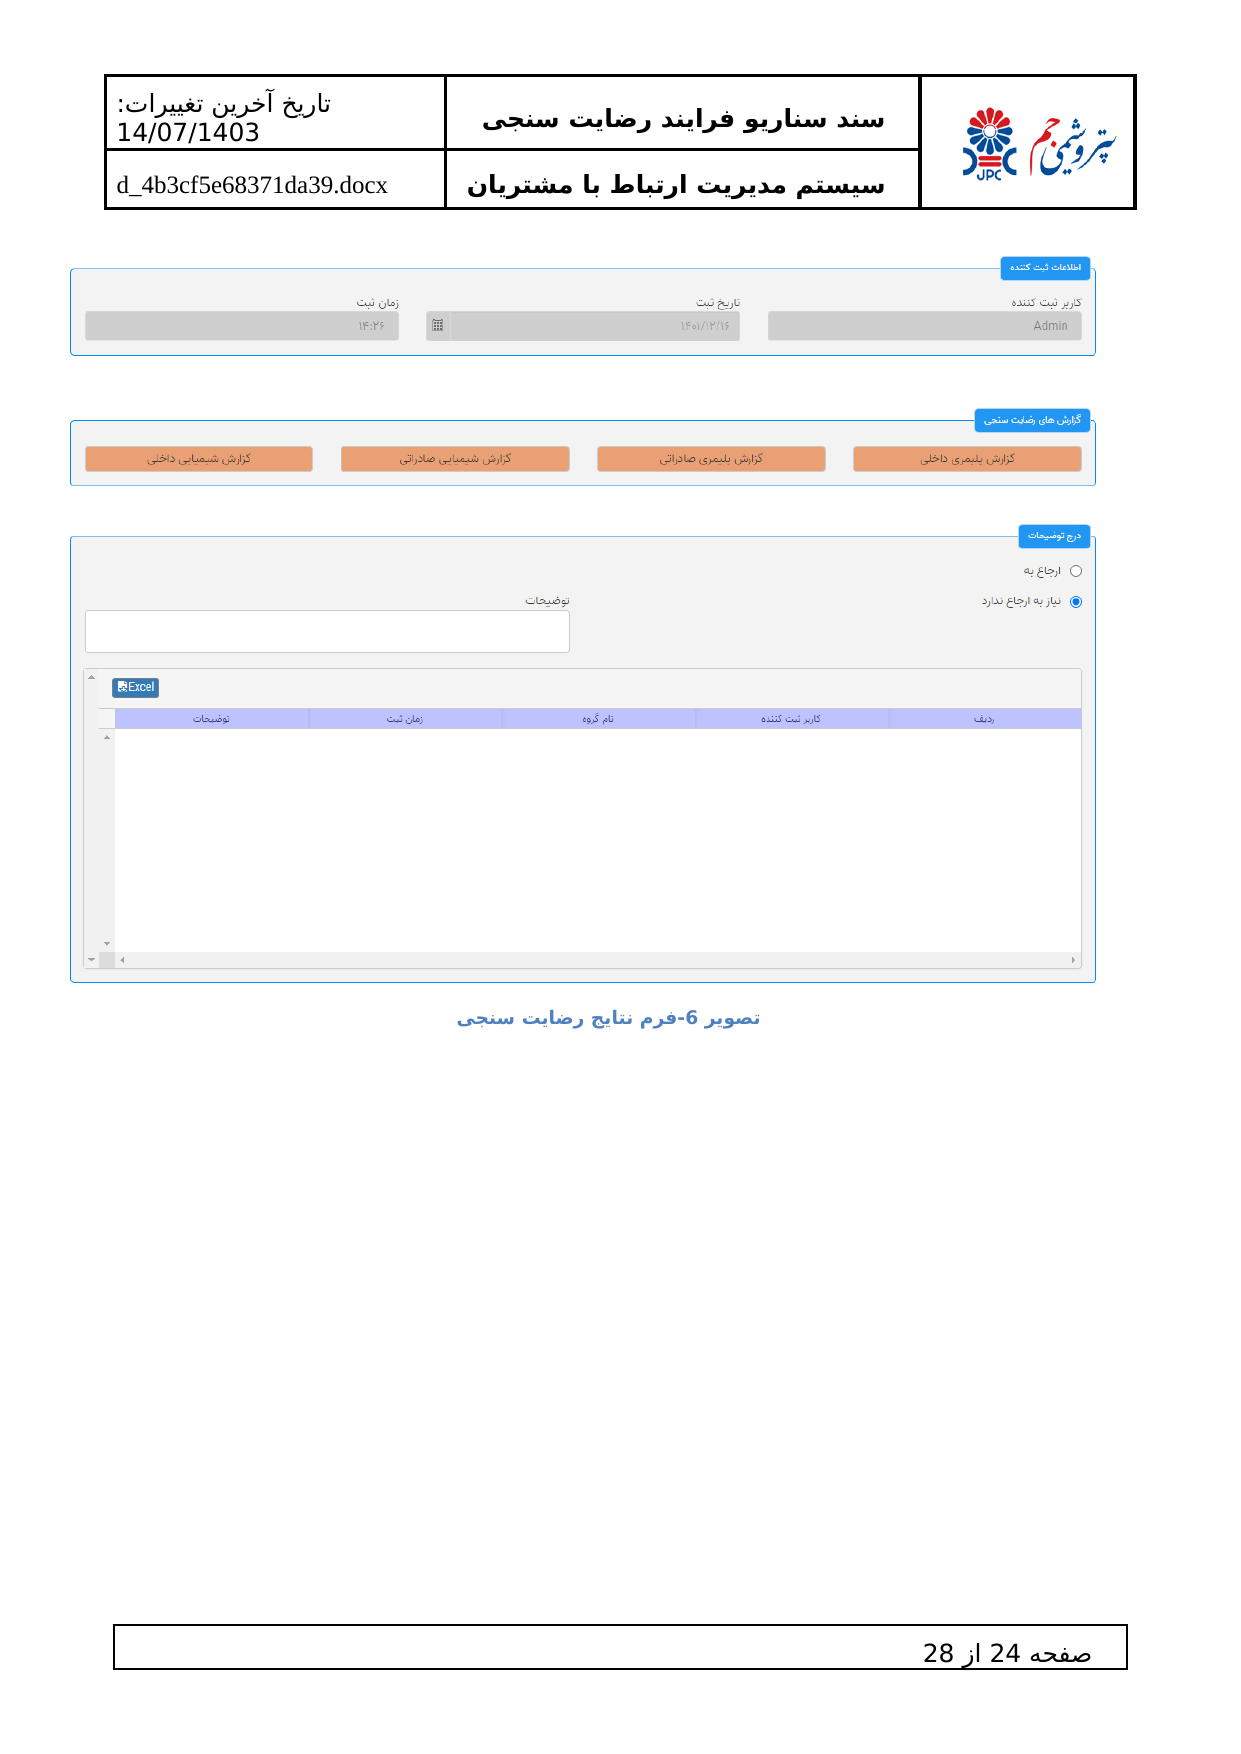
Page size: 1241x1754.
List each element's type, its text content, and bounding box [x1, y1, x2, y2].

picture [66, 262, 1105, 1005]
picture [954, 113, 1124, 190]
